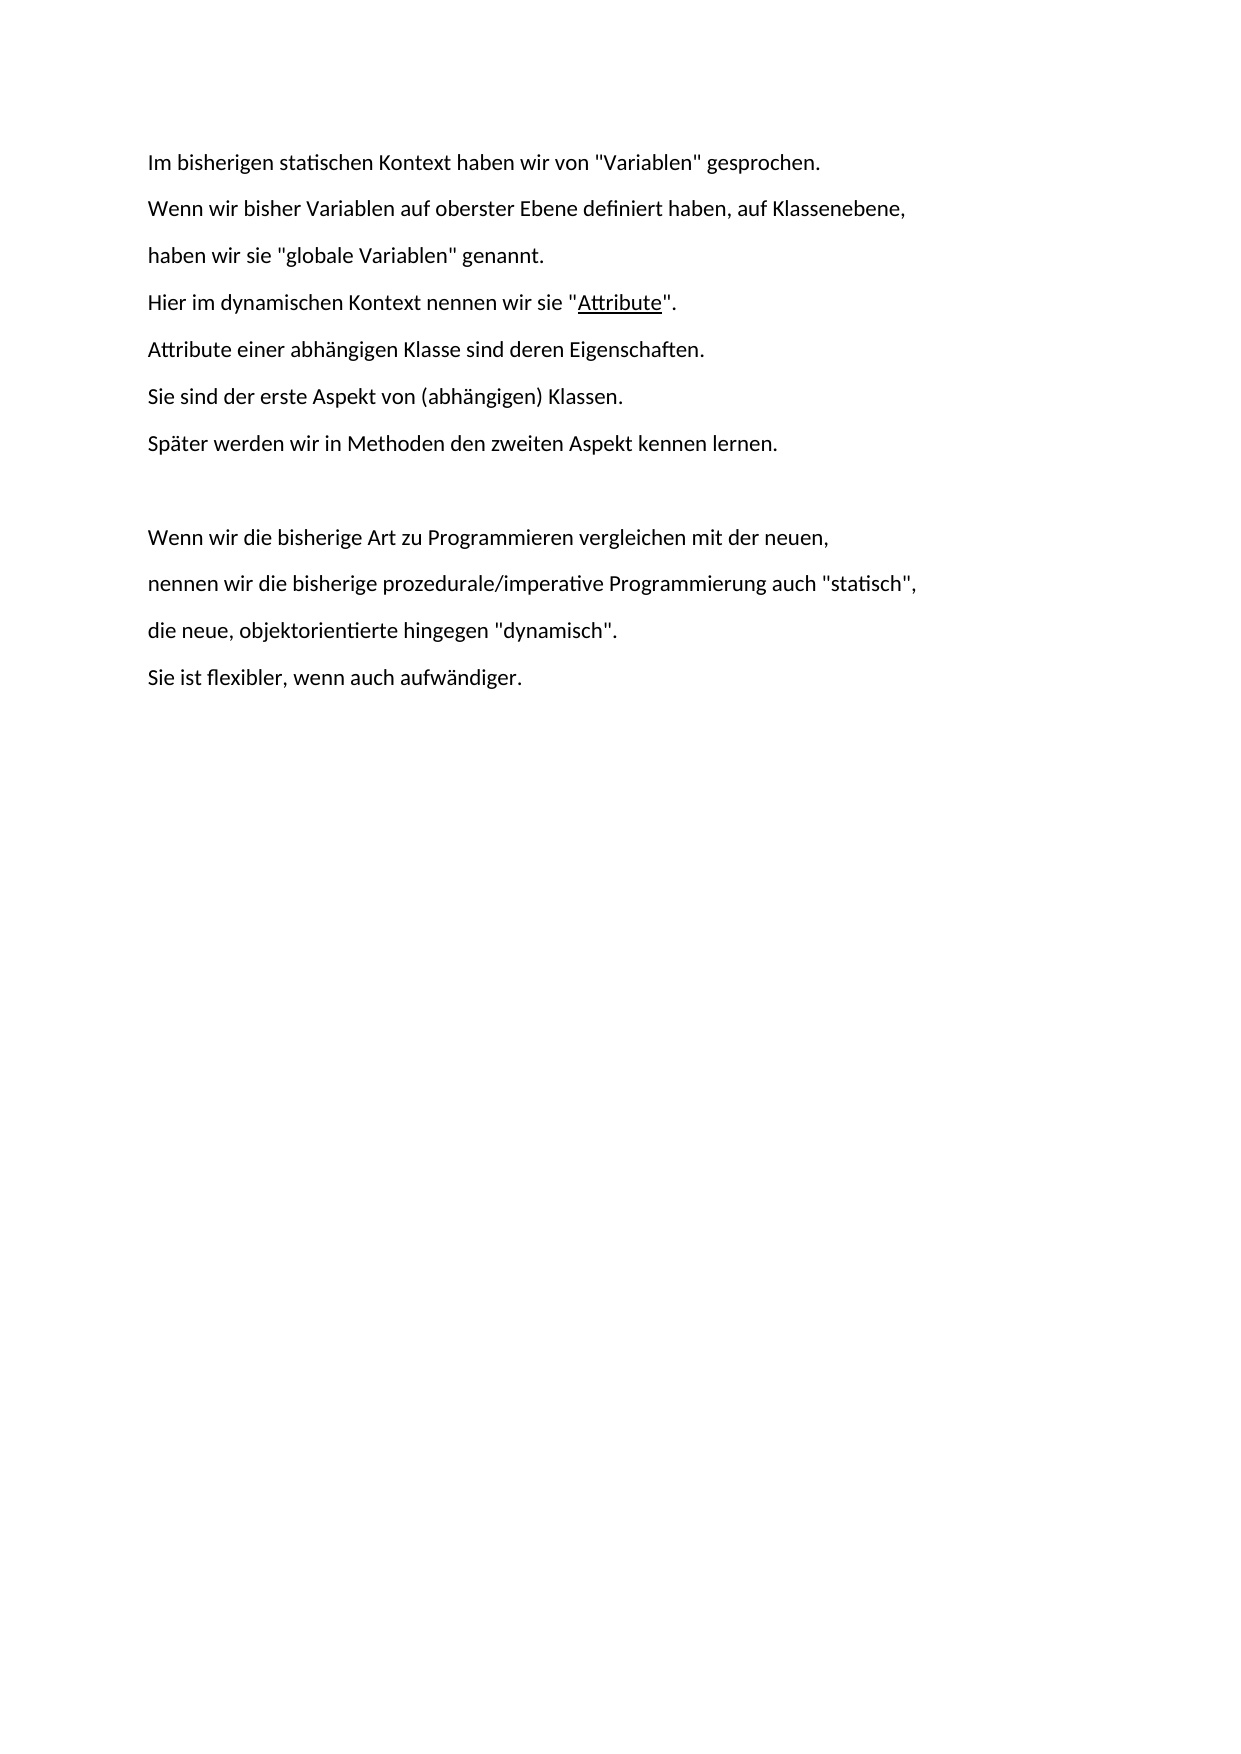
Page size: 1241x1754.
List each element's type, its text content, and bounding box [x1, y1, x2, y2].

text Wenn wir bisher Variablen auf oberster Ebene definiert haben, auf Klassenebene, [148, 194, 1093, 222]
text die neue, objektorientierte hingegen "dynamisch". [148, 616, 1093, 644]
text haben wir sie "globale Variablen" genannt. [148, 241, 1093, 269]
text Sie sind der erste Aspekt von (abhängigen) Klassen. [148, 382, 1093, 410]
text Wenn wir die bisherige Art zu Programmieren vergleichen mit der neuen, [148, 523, 1093, 551]
text nennen wir die bisherige prozedurale/imperative Programmierung auch "statisch", [148, 569, 1093, 597]
text Hier im dynamischen Kontext nennen wir sie "Attribute". [148, 288, 1093, 316]
text Im bisherigen statischen Kontext haben wir von "Variablen" gesprochen. [148, 148, 1093, 176]
text Später werden wir in Methoden den zweiten Aspekt kennen lernen. [148, 429, 1093, 457]
text Sie ist flexibler, wenn auch aufwändiger. [148, 663, 1093, 691]
text Attribute einer abhängigen Klasse sind deren Eigenschaften. [148, 335, 1093, 363]
